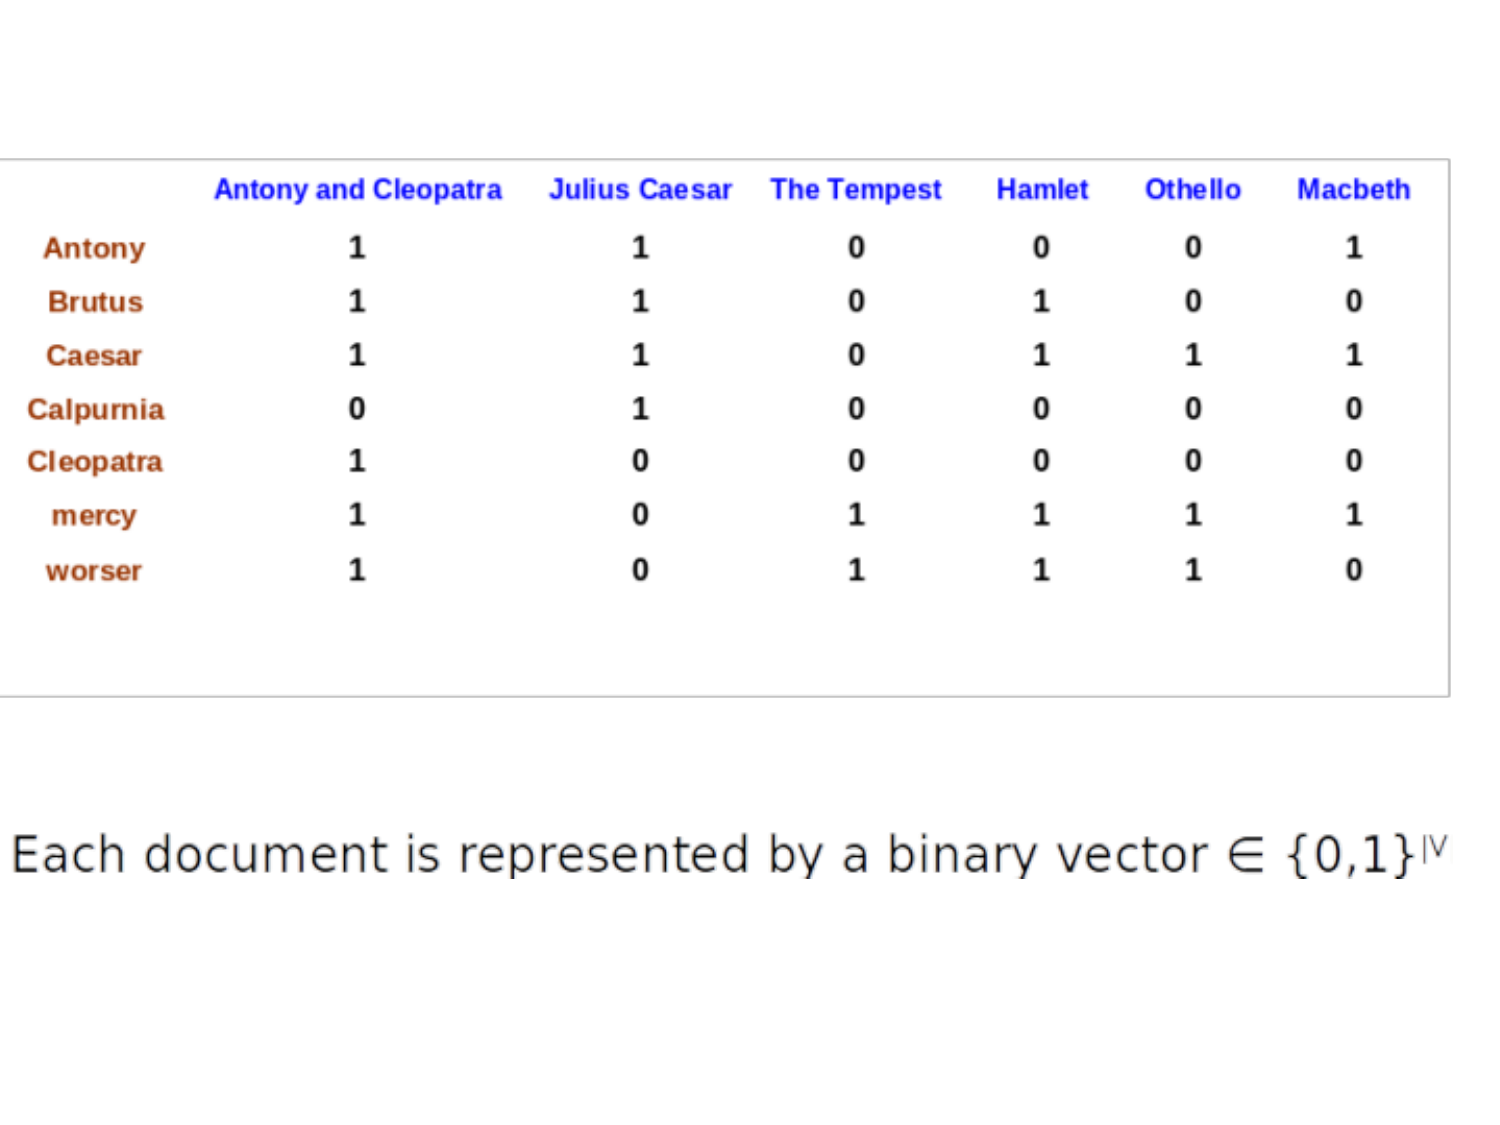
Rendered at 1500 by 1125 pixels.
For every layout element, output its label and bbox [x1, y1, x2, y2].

picture [0, 150, 1453, 879]
